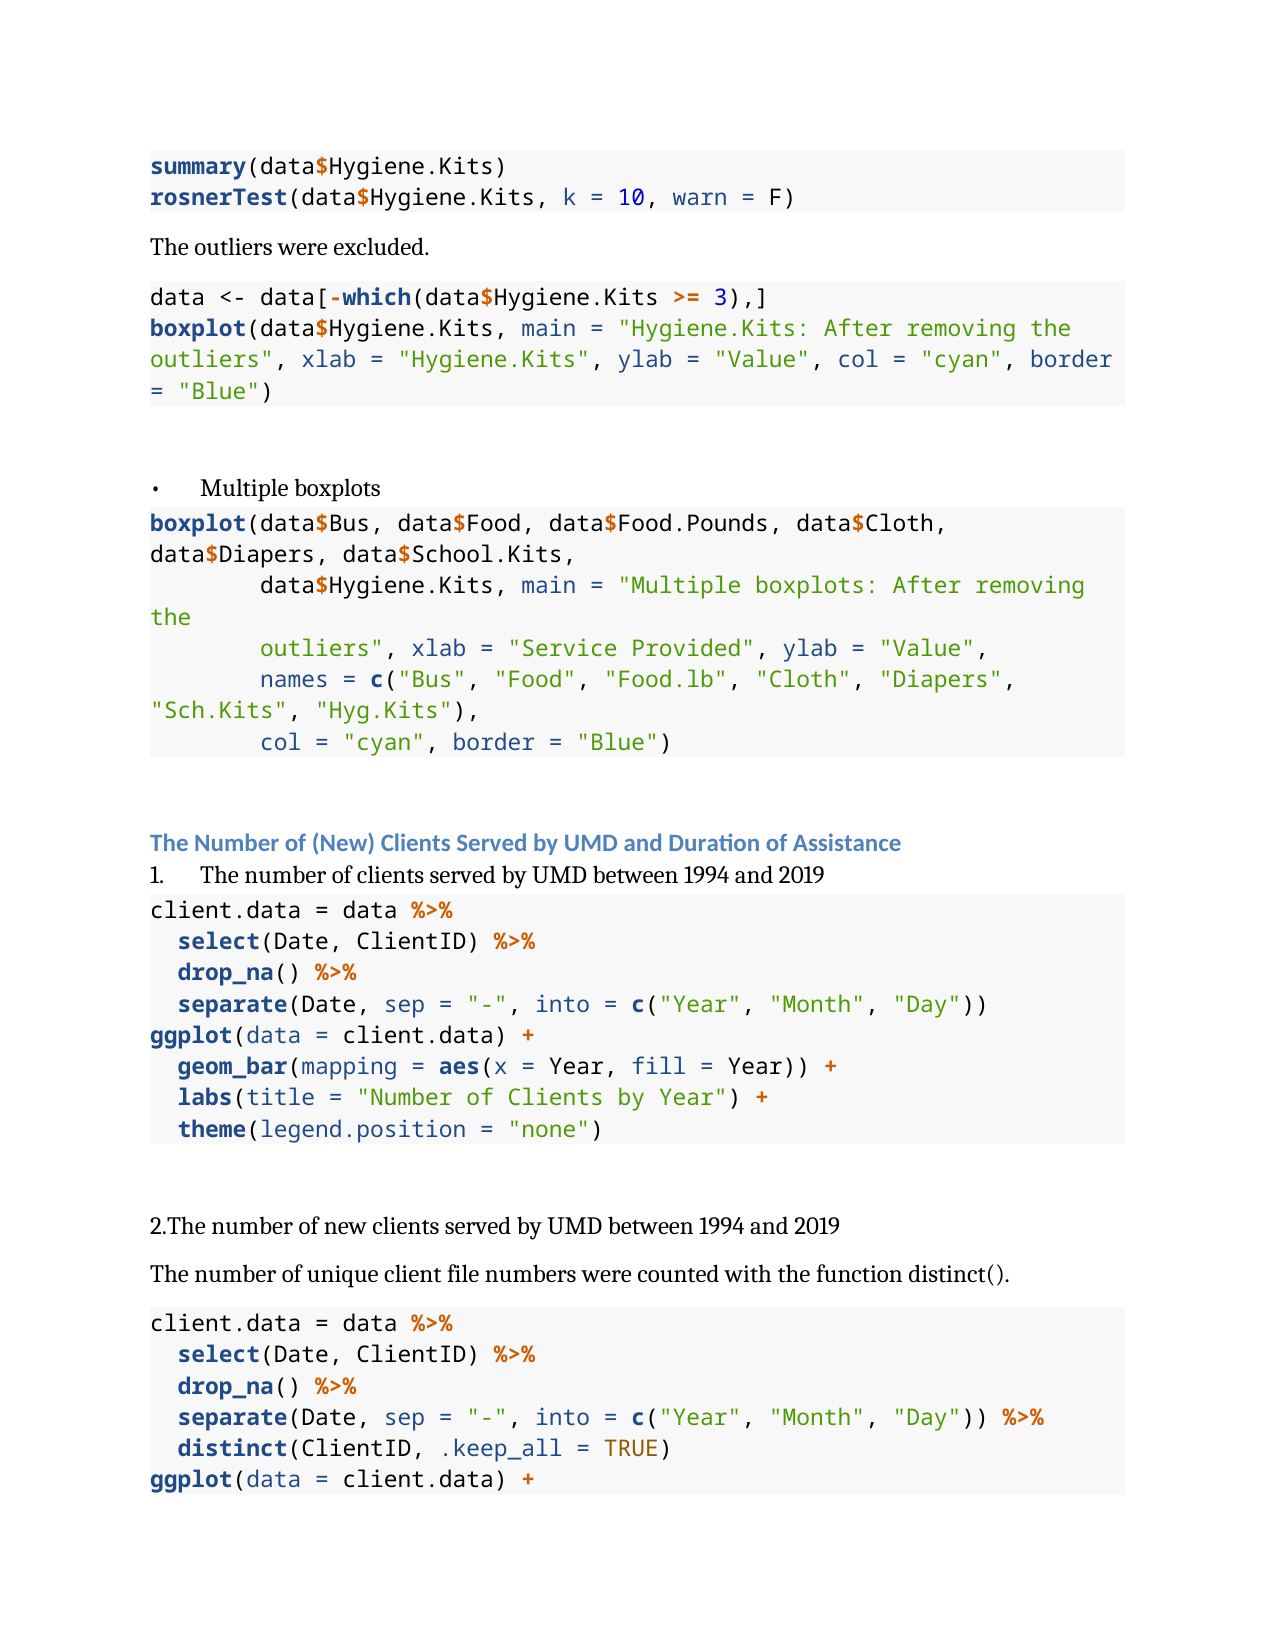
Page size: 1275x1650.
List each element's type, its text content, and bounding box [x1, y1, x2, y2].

text The outliers were excluded. [150, 233, 1125, 262]
text 2.The number of new clients served by UMD between 1994 and 2019 [150, 1212, 1125, 1241]
list The number of clients served by UMD between 1994 and 2019 [150, 861, 1125, 890]
text boxplot(data$Bus, data$Food, data$Food.Pounds, data$Cloth, data$Diapers, data$School.Kits, data$Hygiene.Kits, main = "Multiple boxplots: After removing the outliers", xlab = "Service Provided", ylab = "Value", names = c("Bus", "Food", "Food.lb", "Cloth", "Diapers", "Sch.Kits", "Hyg.Kits"), col = "cyan", border = "Blue") [191, 507, 1125, 757]
subtitle The Number of (New) Clients Served by UMD and Duration of Assistance [150, 827, 1125, 858]
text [150, 1307, 1125, 1495]
text summary(data$Hygiene.Kits) rosnerTest(data$Hygiene.Kits, k = 10, warn = F) [507, 150, 1125, 212]
list Multiple boxplots [150, 474, 1125, 503]
text client.data = data %>% select(Date, ClientID) %>% drop_na() %>% separate(Date, sep = "-", into = c("Year", "Month", "Day")) ggplot(data = client.data) + geom_bar(mapping = aes(x = Year, fill = Year)) + labs(title = "Number of Clients by Year") + theme(legend.position = "none") [356, 894, 1125, 1144]
text data <- data[-which(data$Hygiene.Kits >= 3),] boxplot(data$Hygiene.Kits, main = "Hygiene.Kits: After removing the outliers", xlab = "Hygiene.Kits", ylab = "Value", col = "cyan", border = "Blue") [150, 281, 1125, 406]
text The number of unique client file numbers were counted with the function distinct(). [150, 1260, 1125, 1288]
